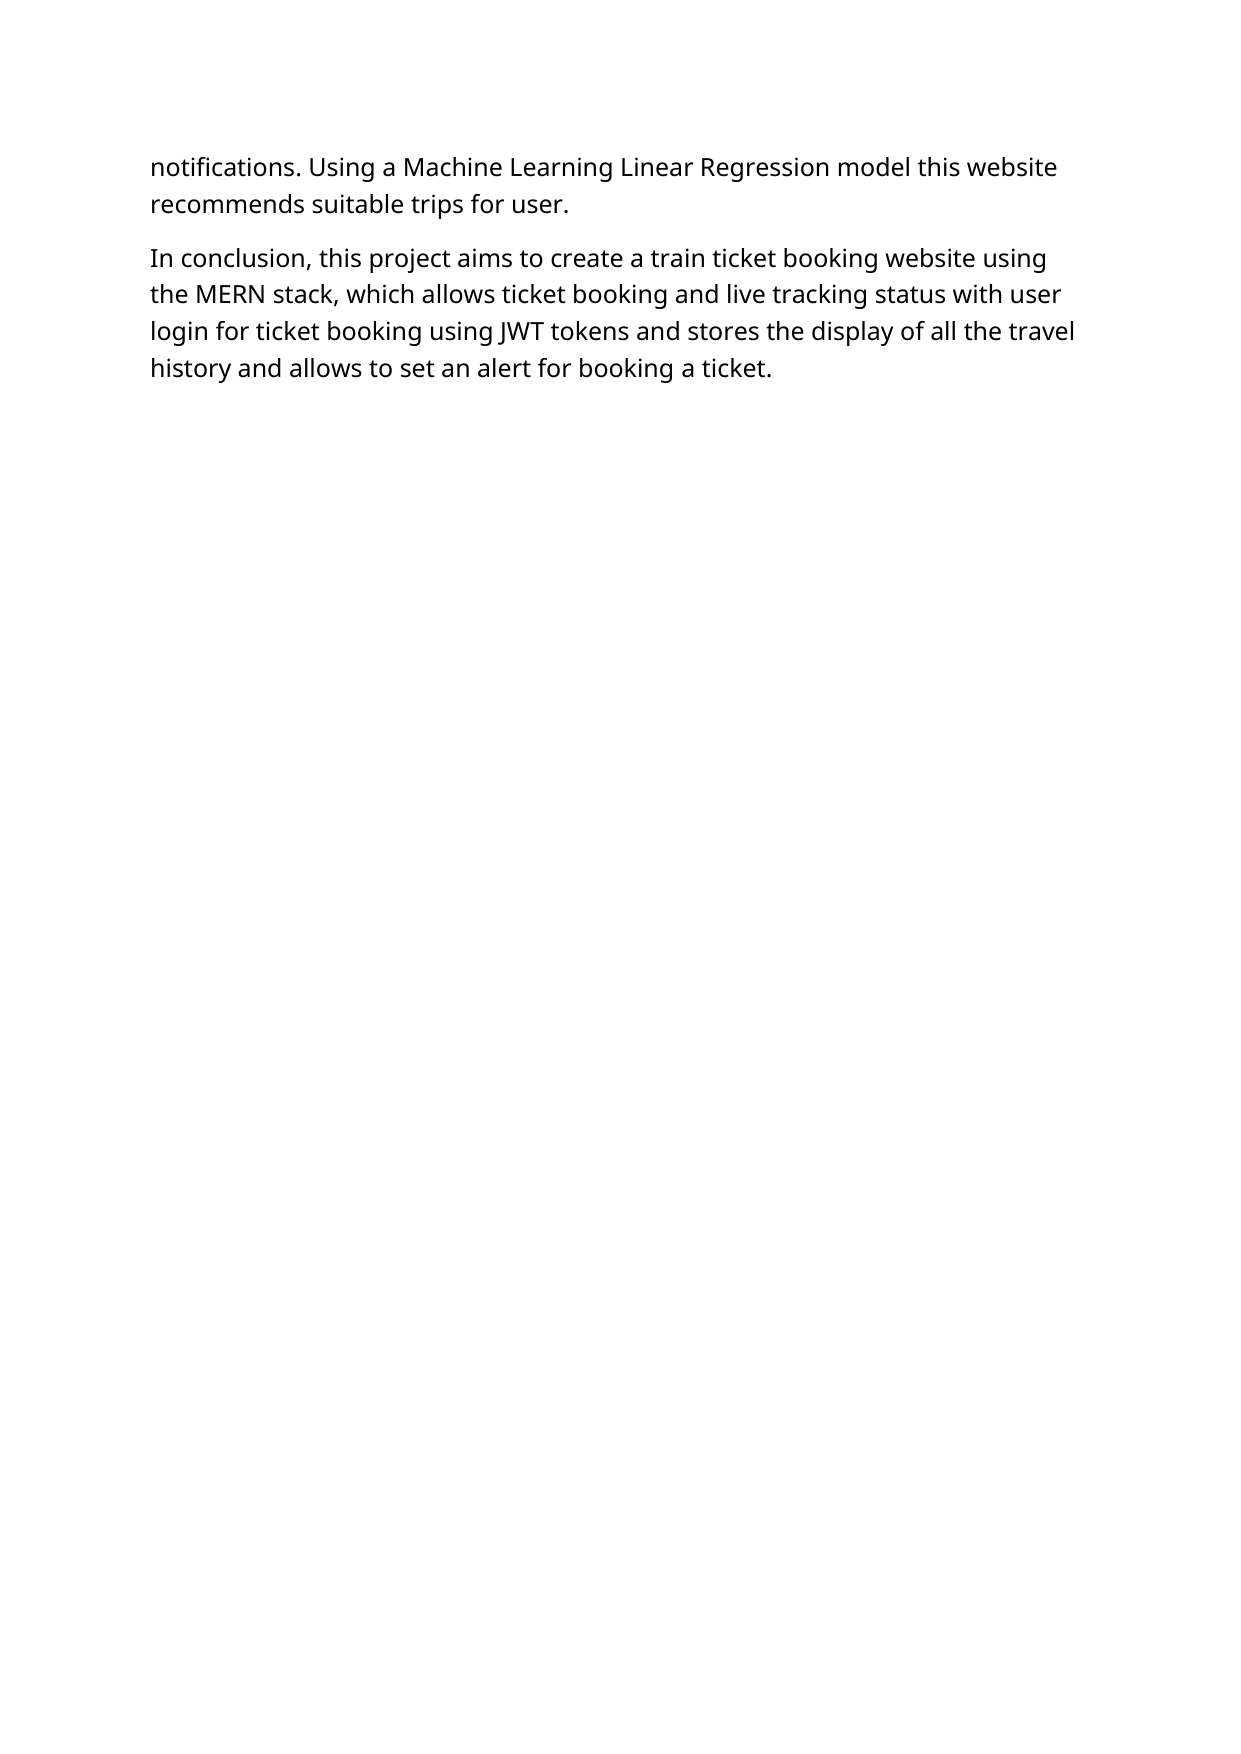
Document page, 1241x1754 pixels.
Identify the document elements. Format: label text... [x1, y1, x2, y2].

text In conclusion, this project aims to create a train ticket booking website using the MERN stack, which allows ticket booking and live tracking status with user login for ticket booking using JWT tokens and stores the display of all the travel history and allows to set an alert for booking a ticket. [150, 240, 1090, 384]
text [150, 150, 1090, 221]
